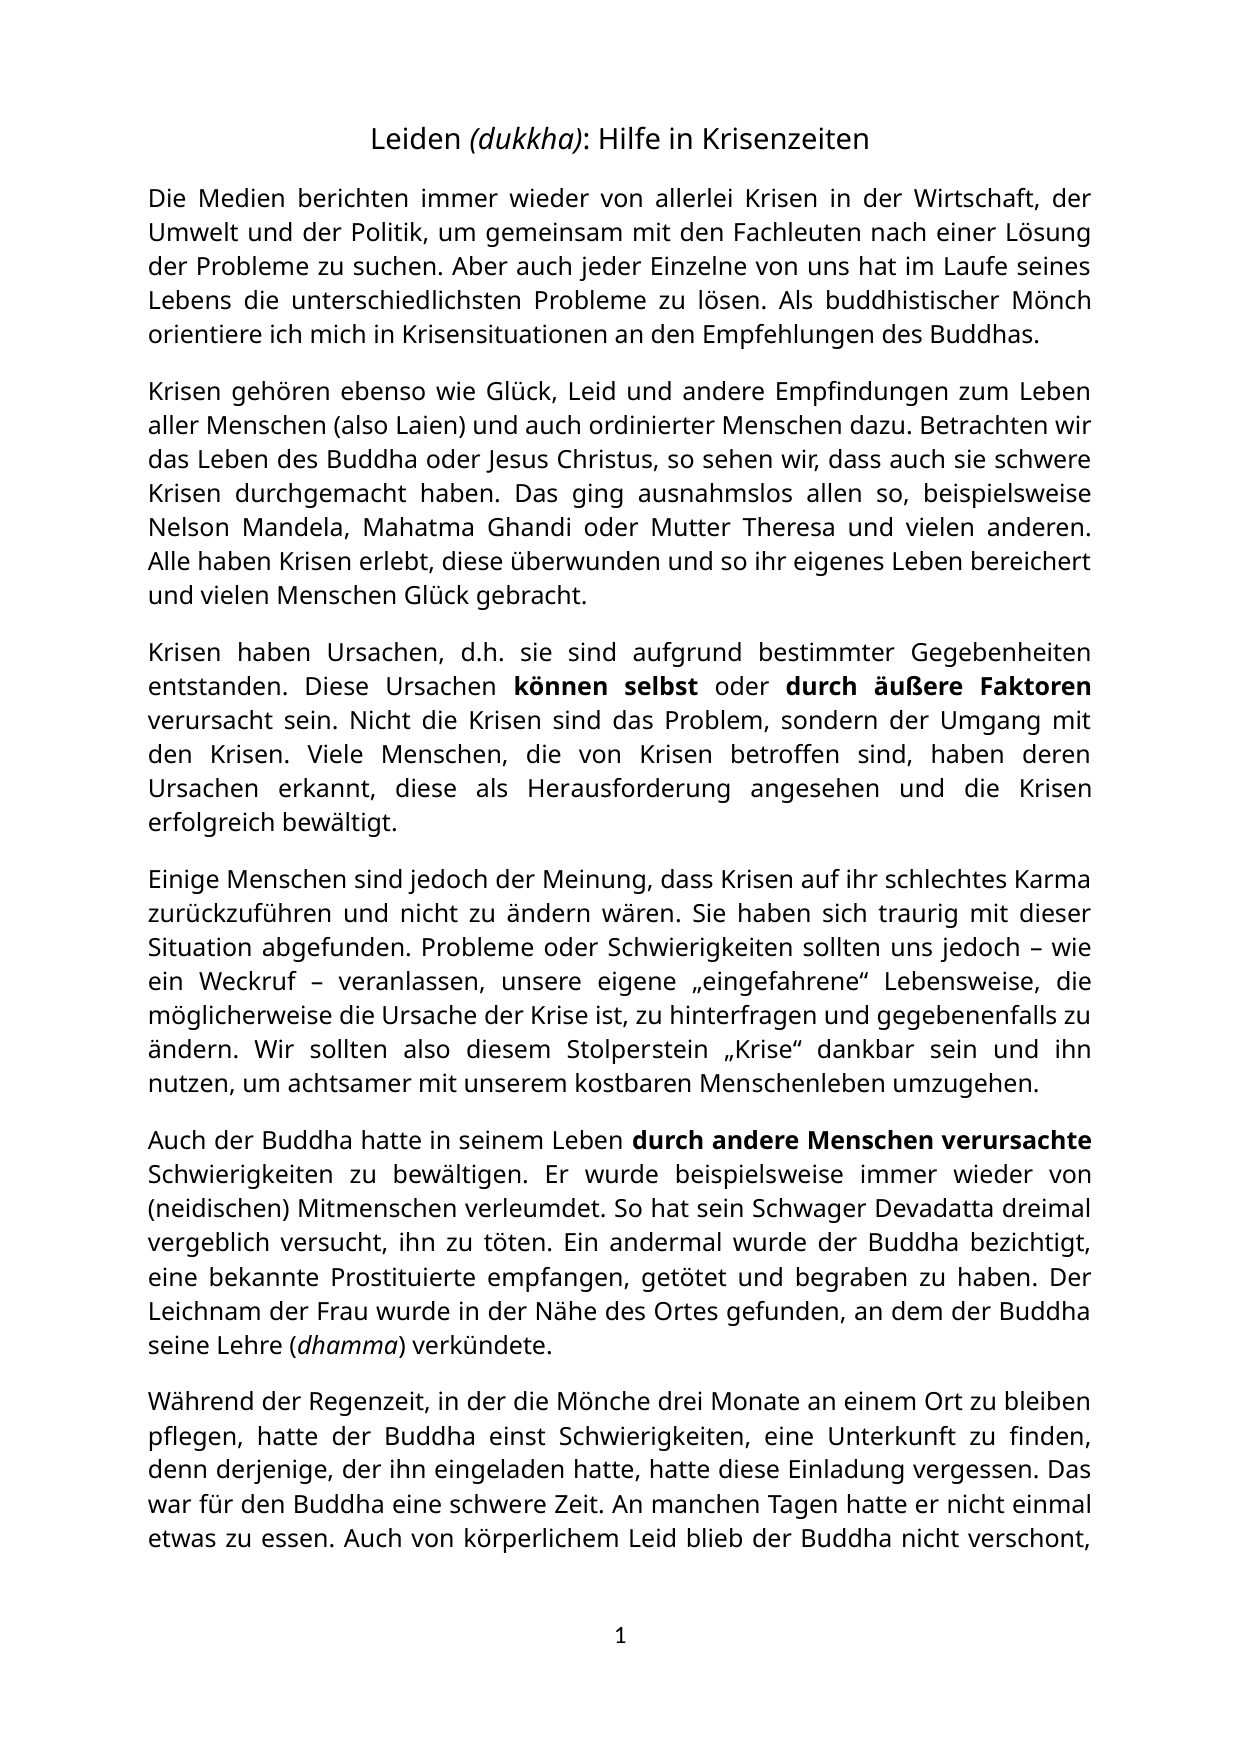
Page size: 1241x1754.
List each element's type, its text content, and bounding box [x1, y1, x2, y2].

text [148, 1384, 1092, 1554]
text Die Medien berichten immer wieder von allerlei Krisen in der Wirtschaft, der Umwelt und der Politik, um gemeinsam mit den Fachleuten nach einer Lösung der Probleme zu suchen. Aber auch jeder Einzelne von uns hat im Laufe seines Lebens die unterschiedlichsten Probleme zu lösen. Als buddhistischer Mönch orientiere ich mich in Krisensituationen an den Empfehlungen des Buddhas. [148, 181, 1092, 351]
text Krisen gehören ebenso wie Glück, Leid und andere Empfindungen zum Leben aller Menschen (also Laien) und auch ordinierter Menschen dazu. Betrachten wir das Leben des Buddha oder Jesus Christus, so sehen wir, dass auch sie schwere Krisen durchgemacht haben. Das ging ausnahmslos allen so, beispielsweise Nelson Mandela, Mahatma Ghandi oder Mutter Theresa und vielen anderen. Alle haben Krisen erlebt, diese überwunden und so ihr eigenes Leben bereichert und vielen Menschen Glück gebracht. [148, 373, 1092, 612]
text Leiden (dukkha): Hilfe in Krisenzeiten [148, 118, 1092, 158]
text Krisen haben Ursachen, d.h. sie sind aufgrund bestimmter Gegebenheiten entstanden. Diese Ursachen können selbst oder durch äußere Faktoren verursacht sein. Nicht die Krisen sind das Problem, sondern der Umgang mit den Krisen. Viele Menschen, die von Krisen betroffen sind, haben deren Ursachen erkannt, diese als Herausforderung angesehen und die Krisen erfolgreich bewältigt. [148, 635, 1092, 839]
text Einige Menschen sind jedoch der Meinung, dass Krisen auf ihr schlechtes Karma zurückzuführen und nicht zu ändern wären. Sie haben sich traurig mit dieser Situation abgefunden. Probleme oder Schwierigkeiten sollten uns jedoch – wie ein Weckruf – veranlassen, unsere eigene „eingefahrene“ Lebensweise, die möglicherweise die Ursache der Krise ist, zu hinterfragen und gegebenenfalls zu ändern. Wir sollten also diesem Stolperstein „Krise“ dankbar sein und ihn nutzen, um achtsamer mit unserem kostbaren Menschenleben umzugehen. [148, 862, 1092, 1100]
text Auch der Buddha hatte in seinem Leben durch andere Menschen verursachte Schwierigkeiten zu bewältigen. Er wurde beispielsweise immer wieder von (neidischen) Mitmenschen verleumdet. So hat sein Schwager Devadatta dreimal vergeblich versucht, ihn zu töten. Ein andermal wurde der Buddha bezichtigt, eine bekannte Prostituierte empfangen, getötet und begraben zu haben. Der Leichnam der Frau wurde in der Nähe des Ortes gefunden, an dem der Buddha seine Lehre (dhamma) verkündete. [148, 1123, 1092, 1361]
